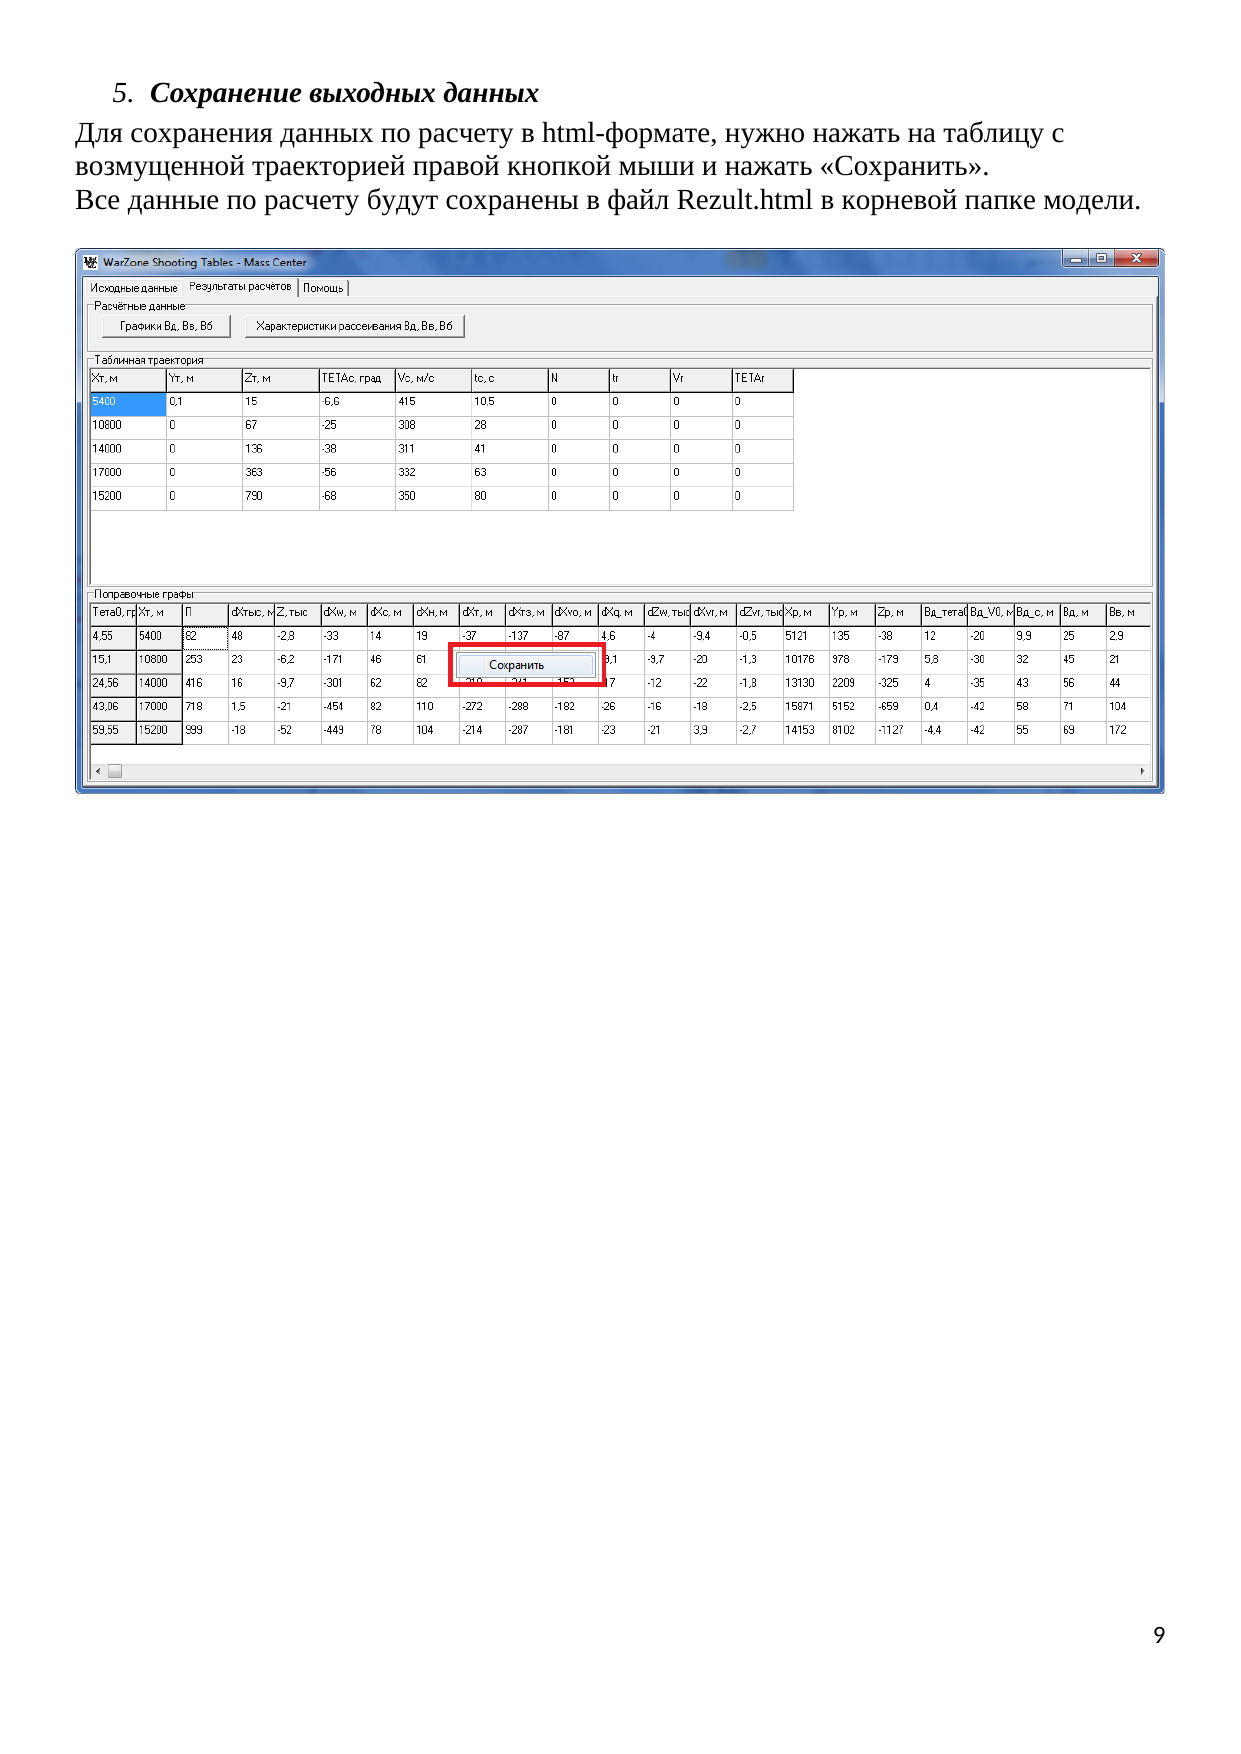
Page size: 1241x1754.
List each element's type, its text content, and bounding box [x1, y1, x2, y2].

subtitle Сохранение выходных данных [112, 75, 1165, 108]
text Для сохранения данных по расчету в html-формате, нужно нажать на таблицу с возмущенной траекторией правой кнопкой мыши и нажать «Сохранить». [75, 115, 1165, 182]
text Все данные по расчету будут сохранены в файл Rezult.html в корневой папке модели. [75, 182, 1165, 215]
picture [75, 248, 1165, 794]
